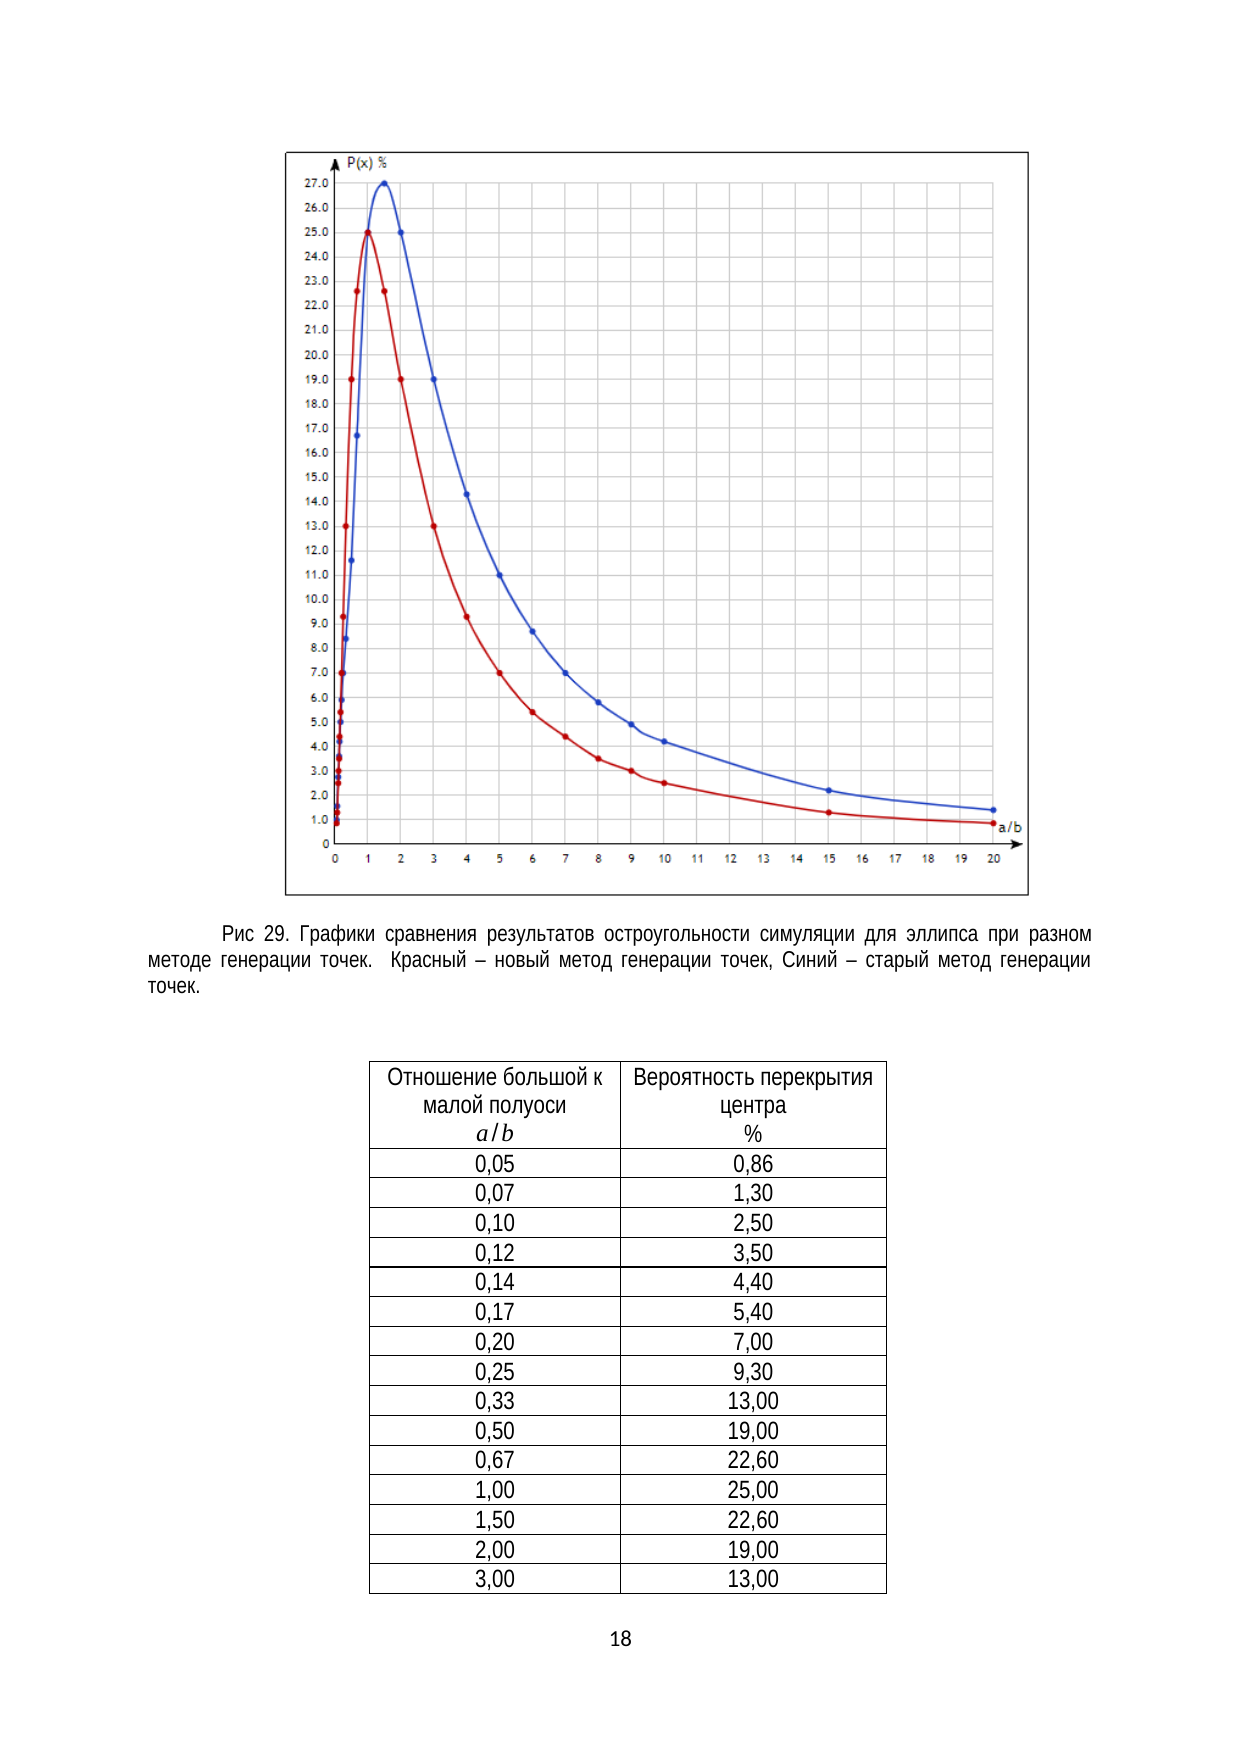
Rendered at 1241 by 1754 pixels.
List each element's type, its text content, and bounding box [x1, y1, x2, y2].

table_cell 0,12 [370, 1238, 620, 1266]
table_cell 0,25 [370, 1356, 620, 1385]
table_cell 5,40 [621, 1297, 886, 1326]
table_cell 13,00 [621, 1386, 886, 1415]
table_cell 19,00 [621, 1416, 886, 1444]
table_cell 0,14 [370, 1268, 620, 1296]
table_cell 0,07 [370, 1178, 620, 1207]
table_cell 25,00 [621, 1475, 886, 1504]
table_cell 7,00 [621, 1327, 886, 1355]
table_cell 9,30 [621, 1356, 886, 1385]
table_cell 2,00 [370, 1535, 620, 1563]
table_cell 22,60 [621, 1446, 886, 1474]
text Рис 29. Графики сравнения результатов остроугольности симуляции для эллипса при разном методе генерации точек. Красный – новый метод генерации точек, Синий – старый метод генерации точек. [148, 919, 1092, 999]
table_cell 0,50 [370, 1416, 620, 1444]
table_cell 0,20 [370, 1327, 620, 1355]
table_cell 1,30 [621, 1178, 886, 1207]
table_cell 4,40 [621, 1268, 886, 1296]
table_cell 1,50 [370, 1505, 620, 1533]
table_cell 0,33 [370, 1386, 620, 1415]
table_cell 3,50 [621, 1238, 886, 1266]
table_cell 1,00 [370, 1475, 620, 1504]
table_cell 13,00 [621, 1564, 886, 1593]
table_cell 22,60 [621, 1505, 886, 1533]
table_cell 0,05 [370, 1149, 620, 1177]
table_header Отношение большой к малой полуоси [370, 1062, 620, 1148]
table_cell 0,17 [370, 1297, 620, 1326]
table_header Вероятность перекрытия центра % [621, 1062, 886, 1148]
table_cell 19,00 [621, 1535, 886, 1563]
table_cell 0,67 [370, 1446, 620, 1474]
table_cell 0,10 [370, 1208, 620, 1237]
table_cell 3,00 [370, 1564, 620, 1593]
table_cell 0,86 [621, 1149, 886, 1177]
table_cell 2,50 [621, 1208, 886, 1237]
picture [279, 147, 1035, 903]
